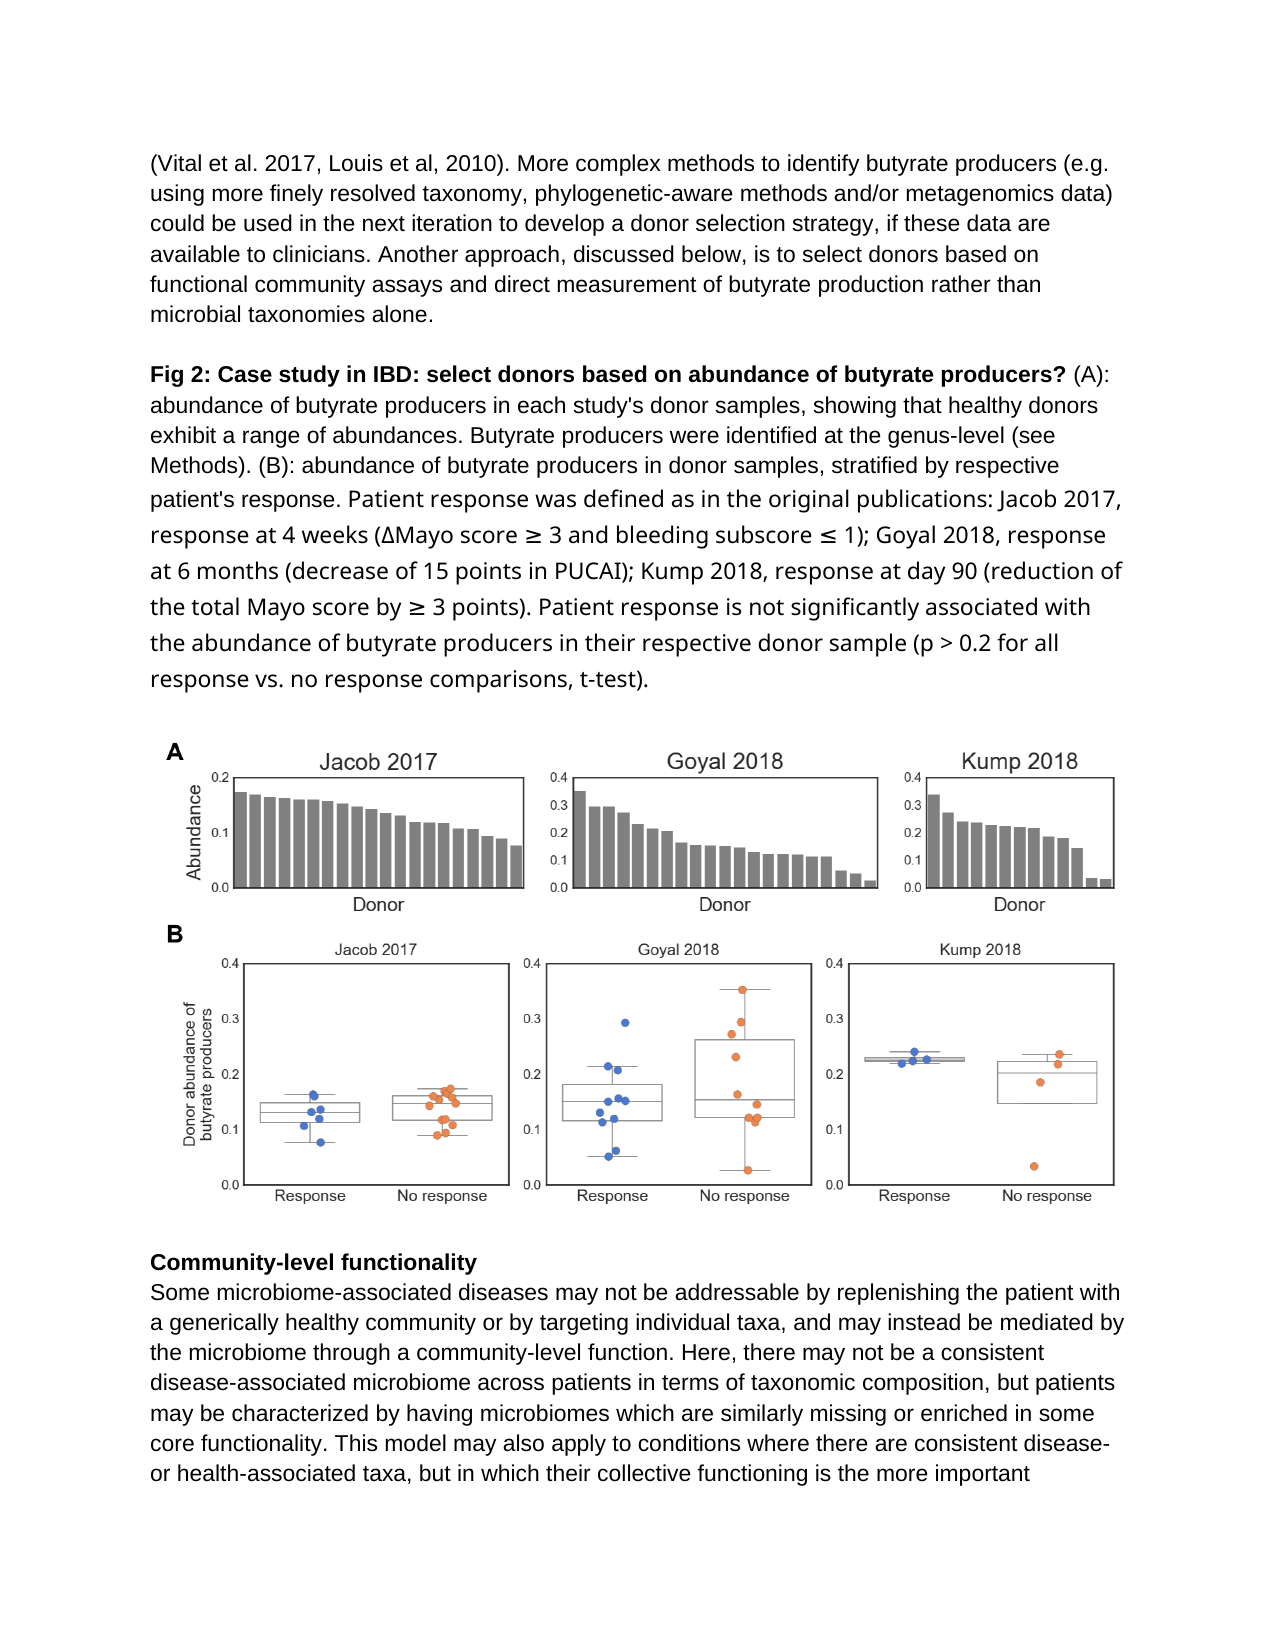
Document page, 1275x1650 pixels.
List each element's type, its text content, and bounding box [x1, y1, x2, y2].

picture [150, 728, 1125, 1215]
text Fig 2: Case study in IBD: select donors based on abundance of butyrate producers? (A): abundance of butyrate producers in each study's donor samples, showing that healthy donors exhibit a range of abundances. Butyrate producers were identified at the genus-level (see Methods). (B): abundance of butyrate producers in donor samples, stratified by respective patient's response. Patient response was defined as in the original publications: Jacob 2017, response at 4 weeks (ΔMayo score ≥ 3 and bleeding subscore ≤ 1); Goyal 2018, response at 6 months (decrease of 15 points in PUCAI); Kump 2018, response at day 90 (reduction of the total Mayo score by ≥ 3 points). Patient response is not significantly associated with the abundance of butyrate producers in their respective donor sample (p > 0.2 for all response vs. no response comparisons, t-test). [150, 361, 1125, 694]
text Community-level functionality [150, 1248, 1125, 1275]
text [150, 150, 1125, 327]
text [150, 1279, 1125, 1486]
